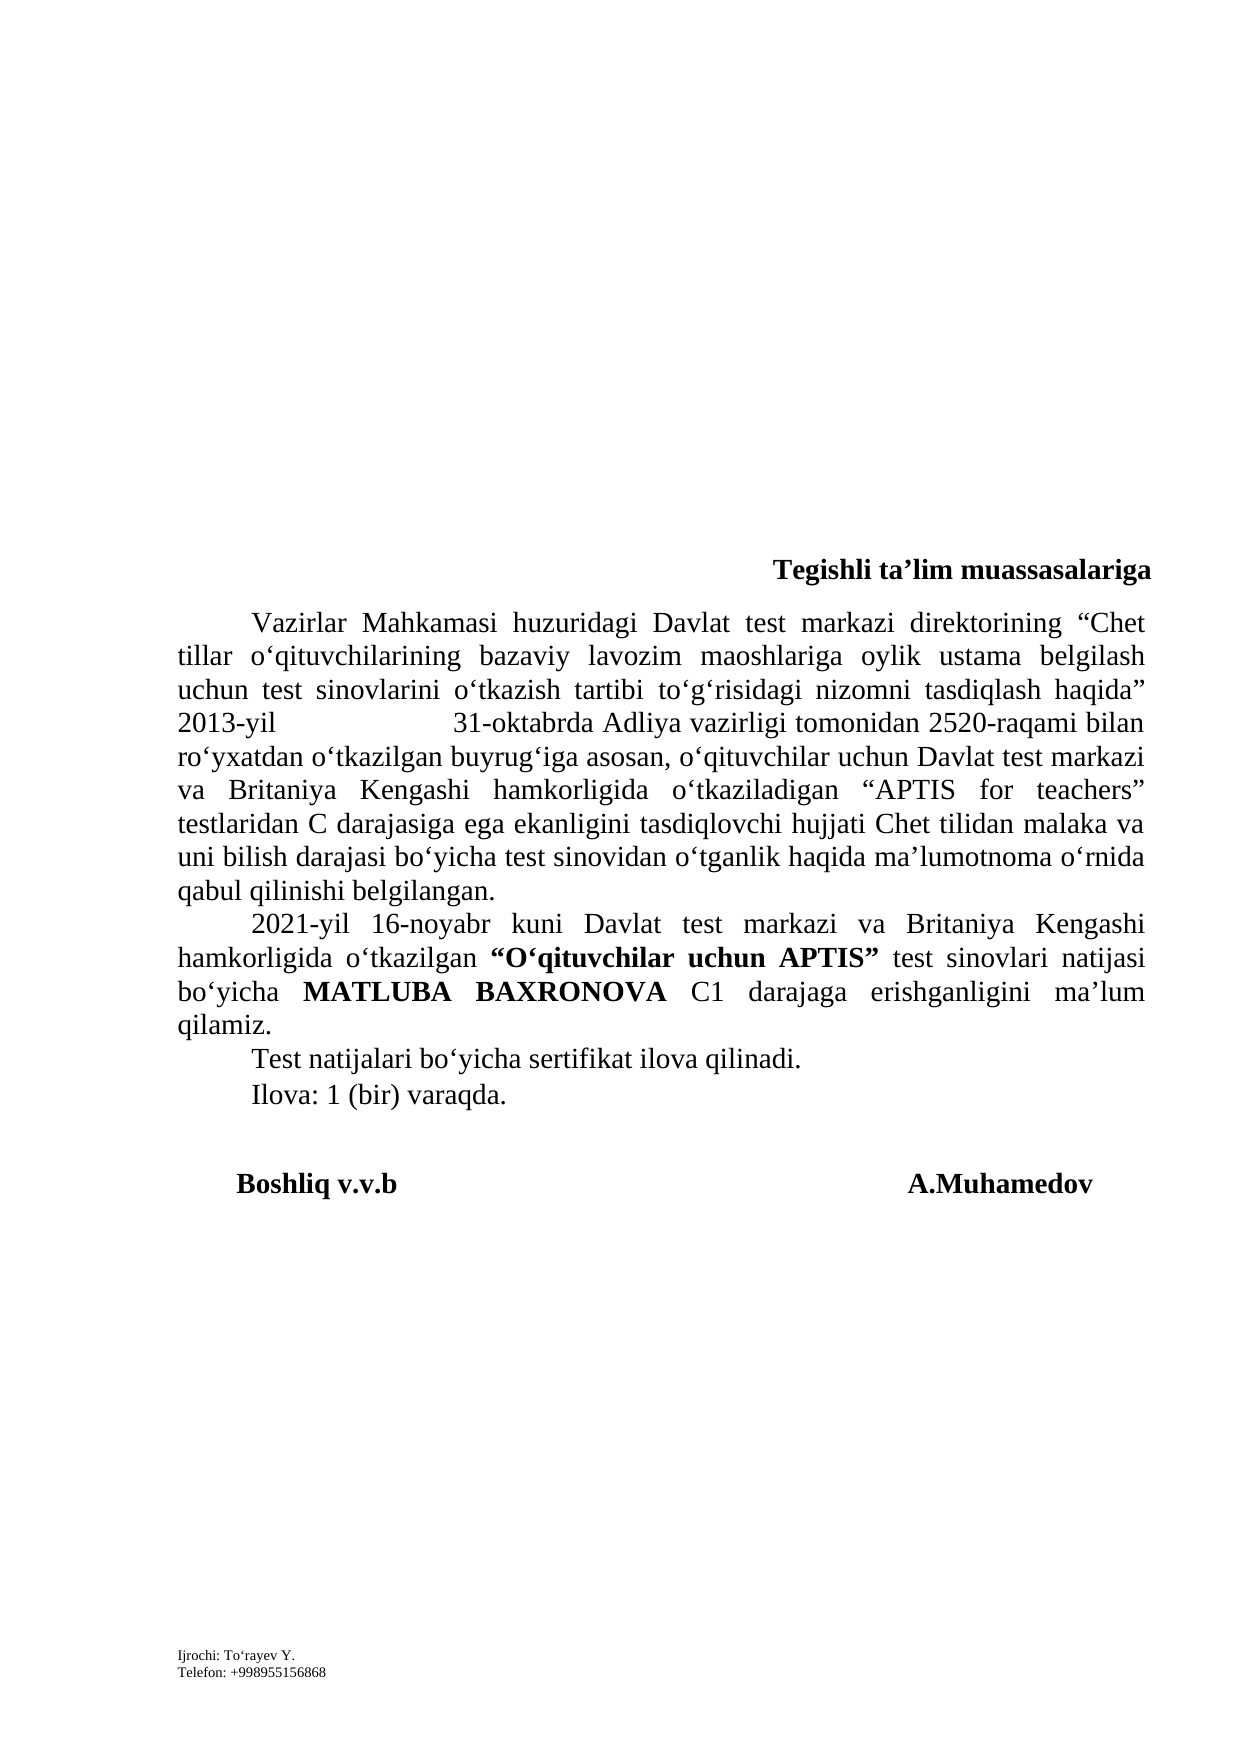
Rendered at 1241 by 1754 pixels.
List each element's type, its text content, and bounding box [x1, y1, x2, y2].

text Vazirlar Mahkamasi huzuridagi Davlat test markazi direktorining “Chet tillar o‘qituvchilarining bazaviy lavozim maoshlariga oylik ustama belgilash uchun test sinovlarini o‘tkazish tartibi to‘g‘risidagi nizomni tasdiqlash haqida” 2013-yil 31-oktabrda Adliya vazirligi tomonidan 2520-raqami bilan ro‘yxatdan o‘tkazilgan buyrug‘iga asosan, o‘qituvchilar uchun Davlat test markazi va Britaniya Kengashi hamkorligida o‘tkaziladigan “APTIS for teachers” testlaridan C darajasiga ega ekanligini tasdiqlovchi hujjati Chet tilidan malaka va uni bilish darajasi bo‘yicha test sinovidan o‘tganlik haqida ma’lumotnoma o‘rnida qabul qilinishi belgilangan. [177, 605, 1146, 907]
text 2021-yil 16-noyabr kuni Davlat test markazi va Britaniya Kengashi hamkorligida o‘tkazilgan “O‘qituvchilar uchun APTIS” test sinovlari natijasi bo‘yicha MATLUBA BAXRONOVA C1 darajaga erishganligini ma’lum qilamiz. [177, 907, 1146, 1041]
text Ilova: 1 (bir) varaqda. [177, 1077, 1146, 1110]
text Tegishli ta’lim muassasalariga [177, 552, 1152, 585]
text Test natijalari bo‘yicha sertifikat ilova qilinadi. [177, 1041, 1146, 1074]
text Boshliq v.v.b A.Muhamedov [177, 1166, 1152, 1199]
